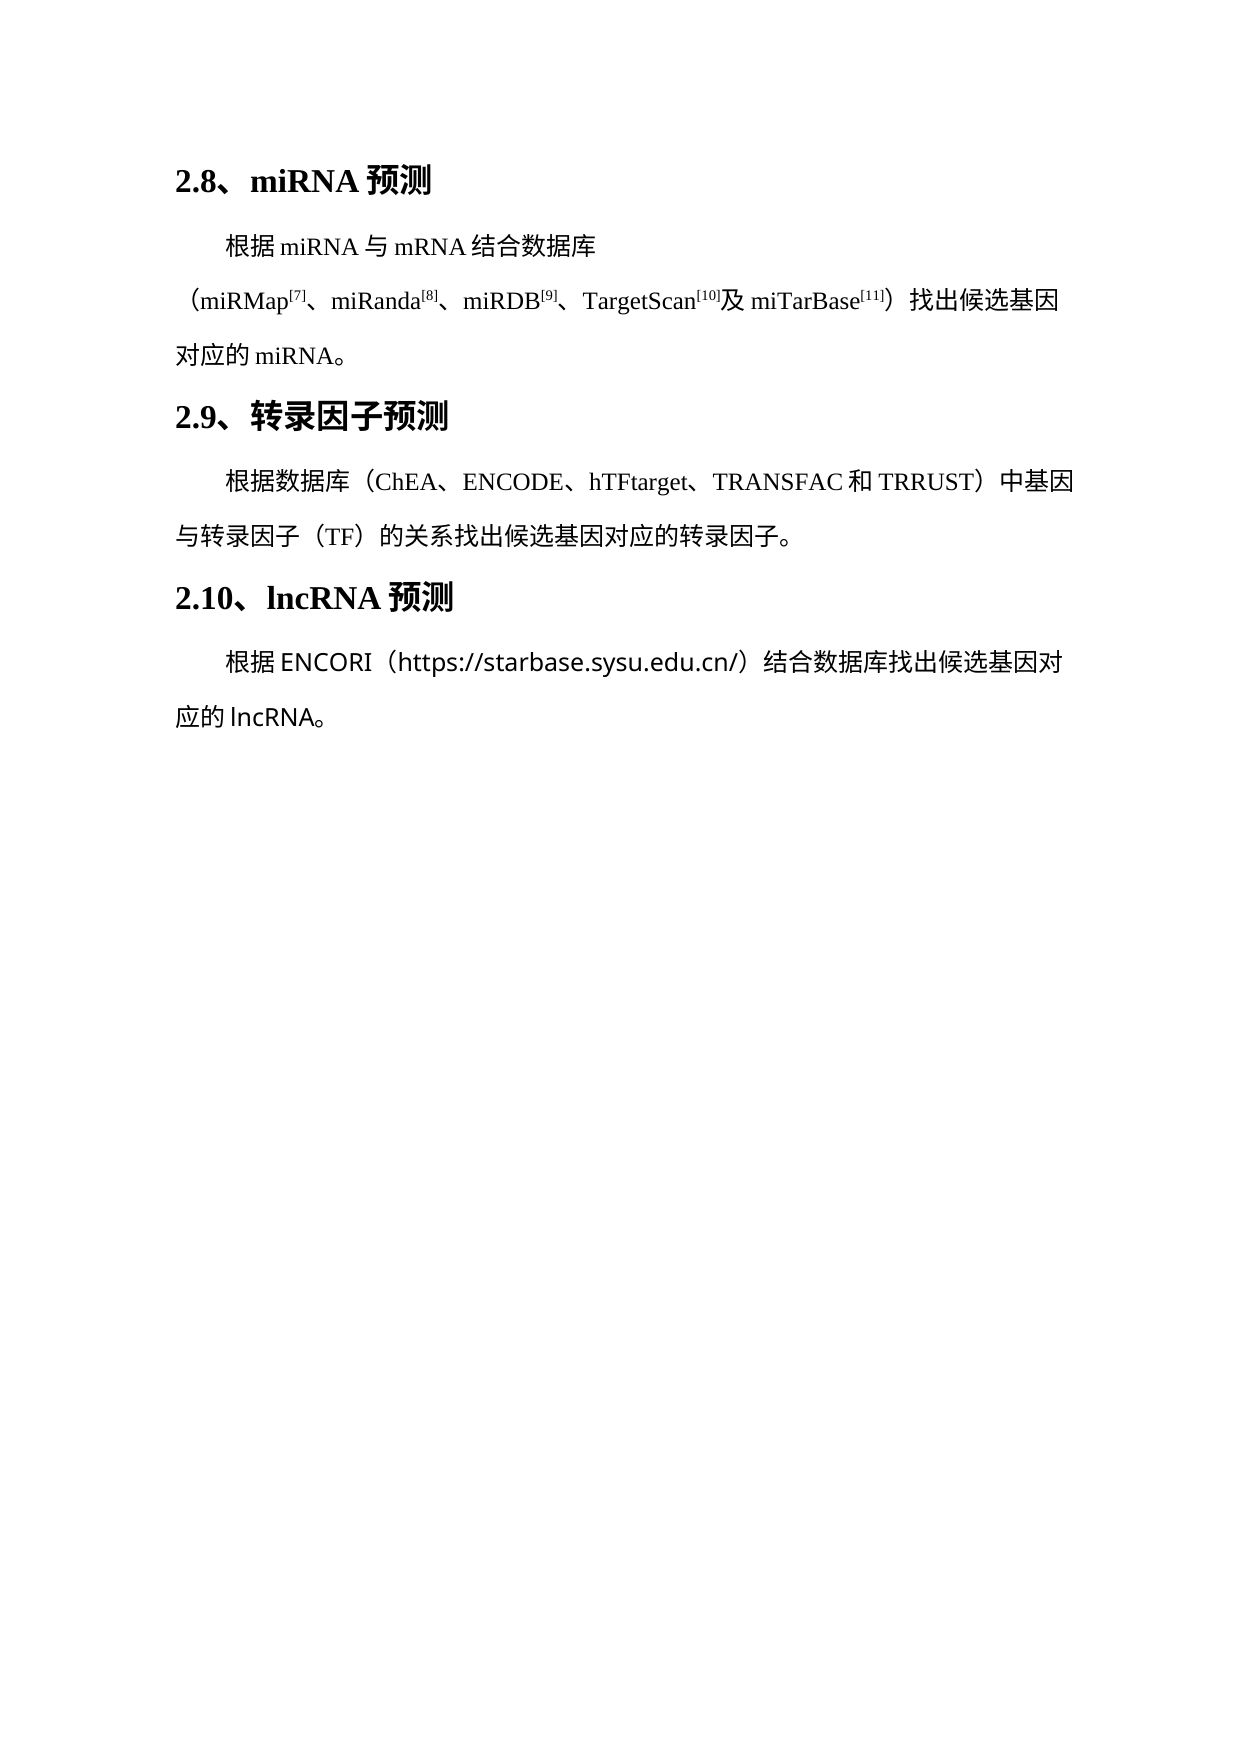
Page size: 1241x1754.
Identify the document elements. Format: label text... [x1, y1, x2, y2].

text 2.10、lncRNA预测 [175, 571, 1076, 619]
list 根据ENCORI（https://starbase.sysu.edu.cn/）结合数据库找出候选基因对应的lncRNA。 [175, 643, 1076, 733]
text 根据数据库（ChEA、ENCODE、hTFtarget、TRANSFAC和TRRUST）中基因与转录因子（TF）的关系找出候选基因对应的转录因子。 [175, 462, 1076, 552]
text 2.8、miRNA预测 [175, 154, 1076, 202]
text 2.9、转录因子预测 [175, 389, 1076, 438]
text 根据miRNA与mRNA结合数据库（miRMap[7]、miRanda[8]、miRDB[9]、TargetScan[10]及miTarBase[11]）找出候选基因对应的miRNA。 [175, 226, 1076, 371]
